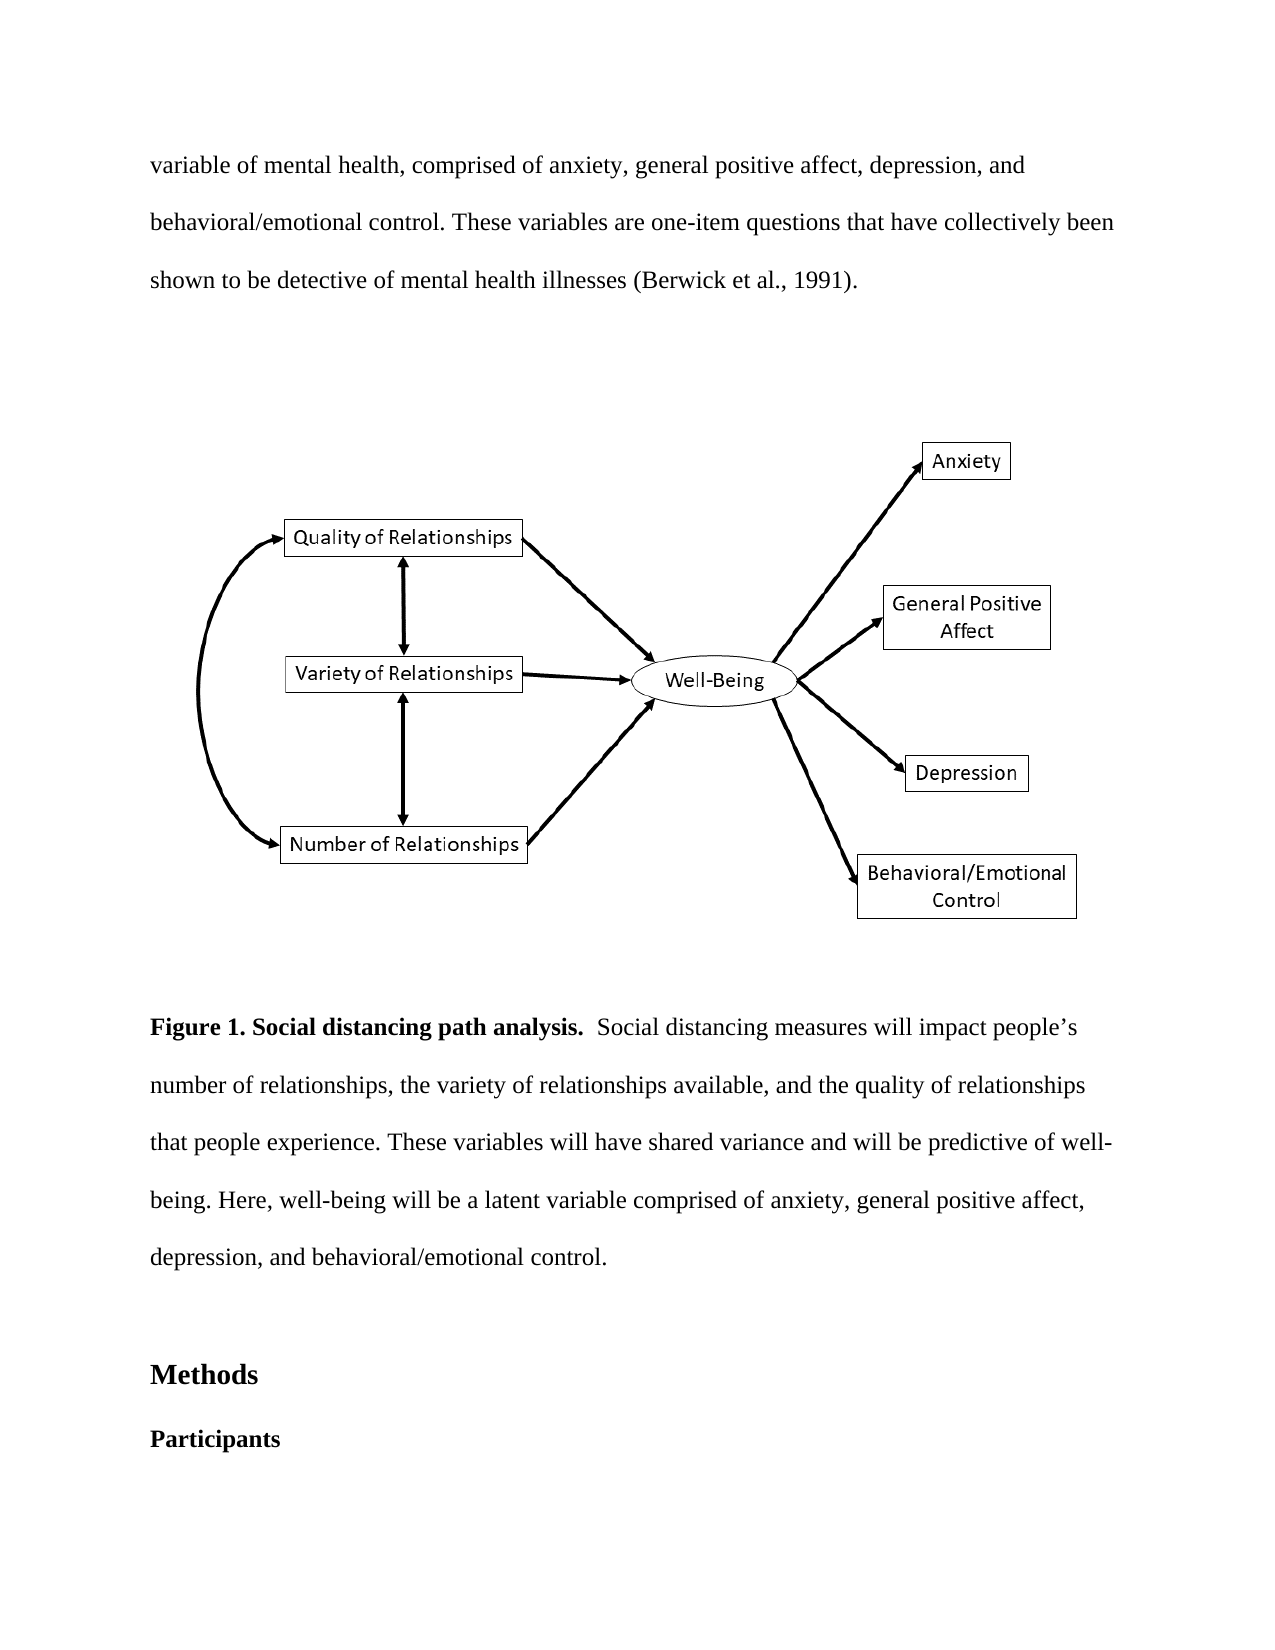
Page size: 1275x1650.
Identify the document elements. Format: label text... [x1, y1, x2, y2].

text Figure 1. Social distancing path analysis. Social distancing measures will impact people’s number of relationships, the variety of relationships available, and the quality of relationships that people experience. These variables will have shared variance and will be predictive of well-being. Here, well-being will be a latent variable comprised of anxiety, general positive affect, depression, and behavioral/emotional control. [150, 1012, 1125, 1271]
text Participants [150, 1424, 1125, 1453]
picture [178, 437, 1097, 985]
text Methods [150, 1357, 1125, 1391]
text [150, 150, 1125, 294]
